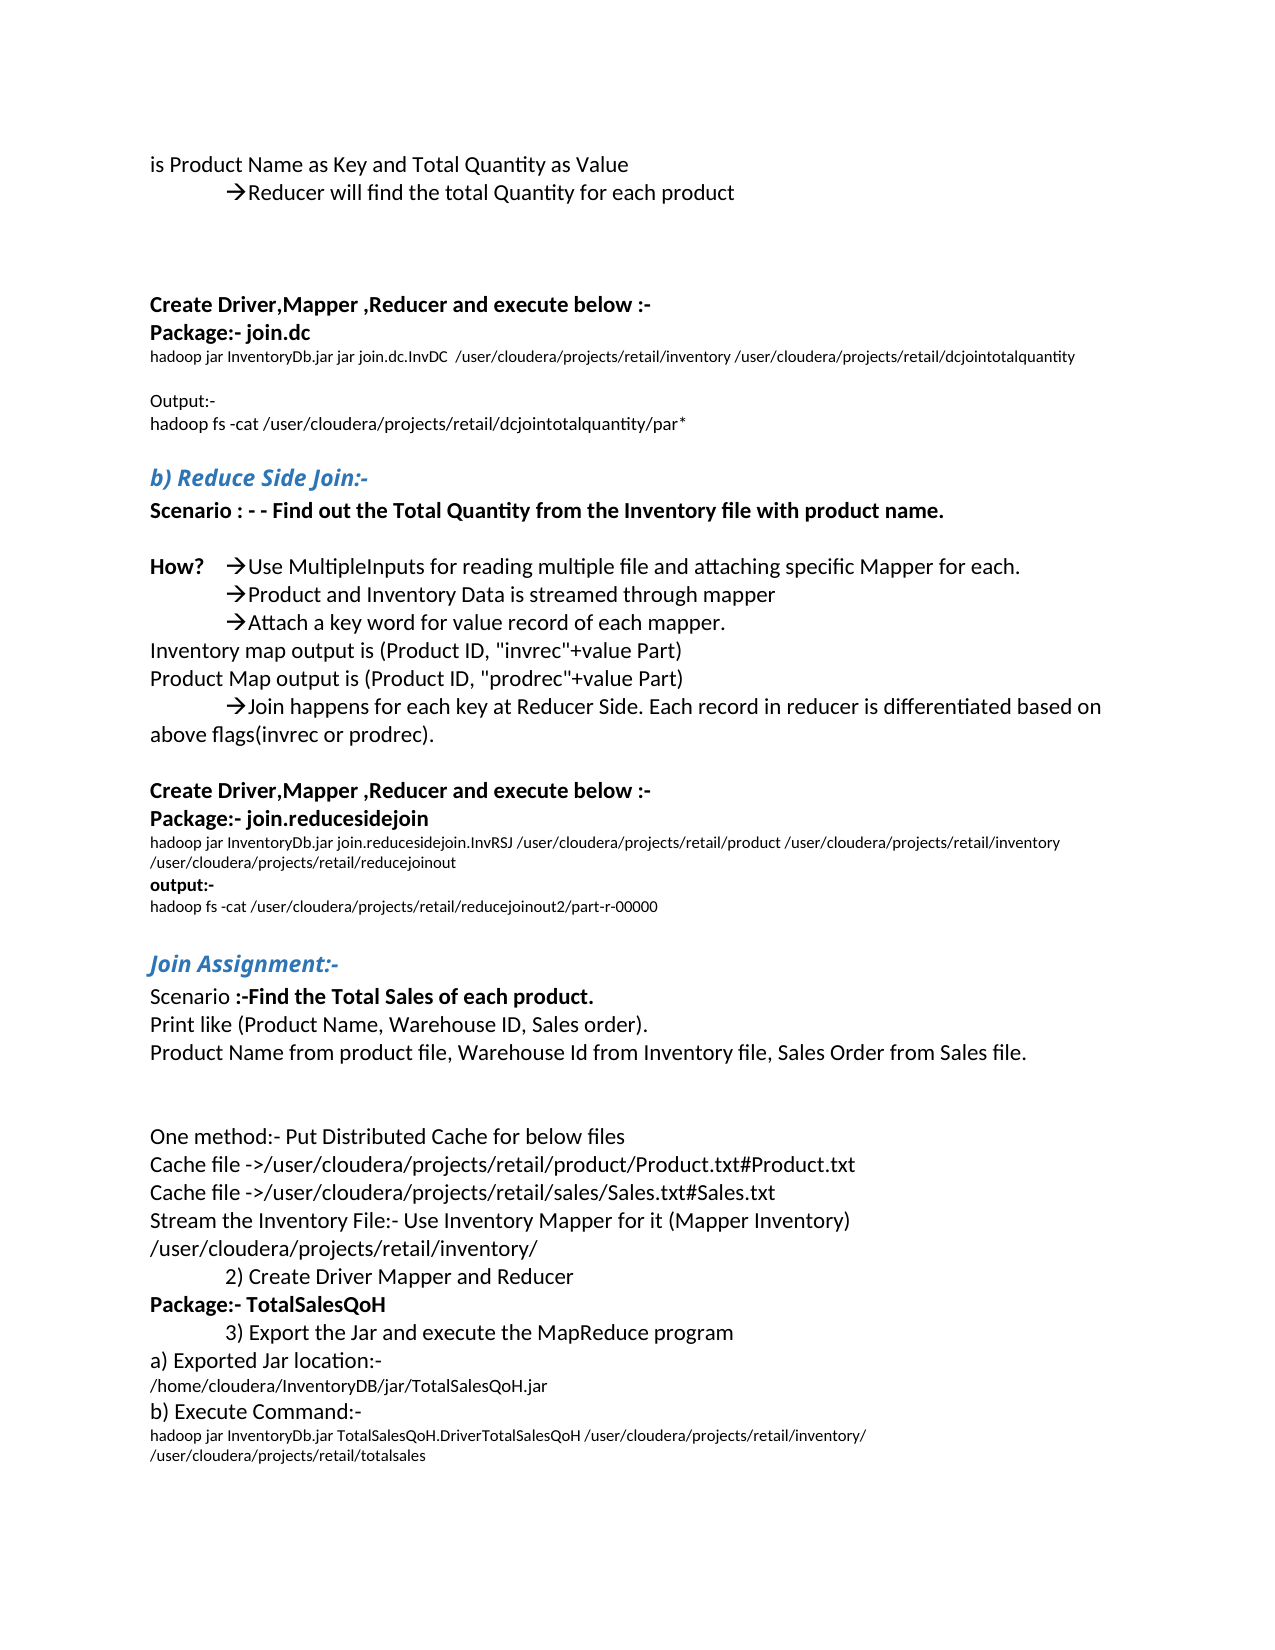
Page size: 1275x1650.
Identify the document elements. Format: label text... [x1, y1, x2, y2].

text /home/cloudera/InventoryDB/jar/TotalSalesQoH.jar [150, 1374, 1125, 1397]
subtitle Join Assignment:- [150, 948, 1125, 979]
text Output:- [150, 389, 1125, 412]
text Package:- join.dc [150, 318, 1125, 346]
text 3) Export the Jar and execute the MapReduce program [150, 1318, 1125, 1346]
text hadoop jar InventoryDb.jar jar join.dc.InvDC /user/cloudera/projects/retail/inventory /user/cloudera/projects/retail/dcjointotalquantity [150, 346, 1125, 366]
text Join happens for each key at Reducer Side. Each record in reducer is differentiated based on above flags(invrec or prodrec). [150, 692, 1125, 748]
text Scenario : - - Find out the Total Quantity from the Inventory file with product name. [150, 496, 1125, 524]
text a) Exported Jar location:- [150, 1346, 1125, 1374]
text Print like (Product Name, Warehouse ID, Sales order). [150, 1010, 1125, 1038]
text output:- [150, 873, 1125, 896]
text Package:- TotalSalesQoH [150, 1290, 1125, 1318]
text hadoop jar InventoryDb.jar join.reducesidejoin.InvRSJ /user/cloudera/projects/retail/product /user/cloudera/projects/retail/inventory /user/cloudera/projects/retail/reducejoinout [150, 832, 1125, 873]
text Create Driver,Mapper ,Reducer and execute below :- [150, 290, 1125, 318]
text Stream the Inventory File:- Use Inventory Mapper for it (Mapper Inventory) [150, 1206, 1125, 1234]
text Inventory map output is (Product ID, "invrec"+value Part) [150, 636, 1125, 664]
text Reducer will find the total Quantity for each product [150, 178, 1125, 206]
text Cache file ->/user/cloudera/projects/retail/sales/Sales.txt#Sales.txt [150, 1178, 1125, 1206]
subtitle b) Reduce Side Join:- [150, 462, 1125, 493]
text Attach a key word for value record of each mapper. [150, 608, 1125, 636]
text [150, 150, 1125, 178]
text b) Execute Command:- [150, 1397, 1125, 1425]
text hadoop fs -cat /user/cloudera/projects/retail/reducejoinout2/part-r-00000 [150, 896, 1125, 916]
text Create Driver,Mapper ,Reducer and execute below :- [150, 776, 1125, 804]
text Product Map output is (Product ID, "prodrec"+value Part) [150, 664, 1125, 692]
text 2) Create Driver Mapper and Reducer [150, 1262, 1125, 1290]
text Scenario :-Find the Total Sales of each product. [150, 982, 1125, 1010]
text Product and Inventory Data is streamed through mapper [150, 580, 1125, 608]
text hadoop jar InventoryDb.jar TotalSalesQoH.DriverTotalSalesQoH /user/cloudera/projects/retail/inventory/ /user/cloudera/projects/retail/totalsales [150, 1425, 1125, 1466]
text Cache file ->/user/cloudera/projects/retail/product/Product.txt#Product.txt [150, 1150, 1125, 1178]
text How? Use MultipleInputs for reading multiple file and attaching specific Mapper for each. [150, 552, 1125, 580]
text hadoop fs -cat /user/cloudera/projects/retail/dcjointotalquantity/par* [150, 412, 1125, 435]
text One method:- Put Distributed Cache for below files [150, 1122, 1125, 1150]
text Package:- join.reducesidejoin [150, 804, 1125, 832]
text Product Name from product file, Warehouse Id from Inventory file, Sales Order from Sales file. [150, 1038, 1125, 1066]
text /user/cloudera/projects/retail/inventory/ [150, 1234, 1125, 1262]
